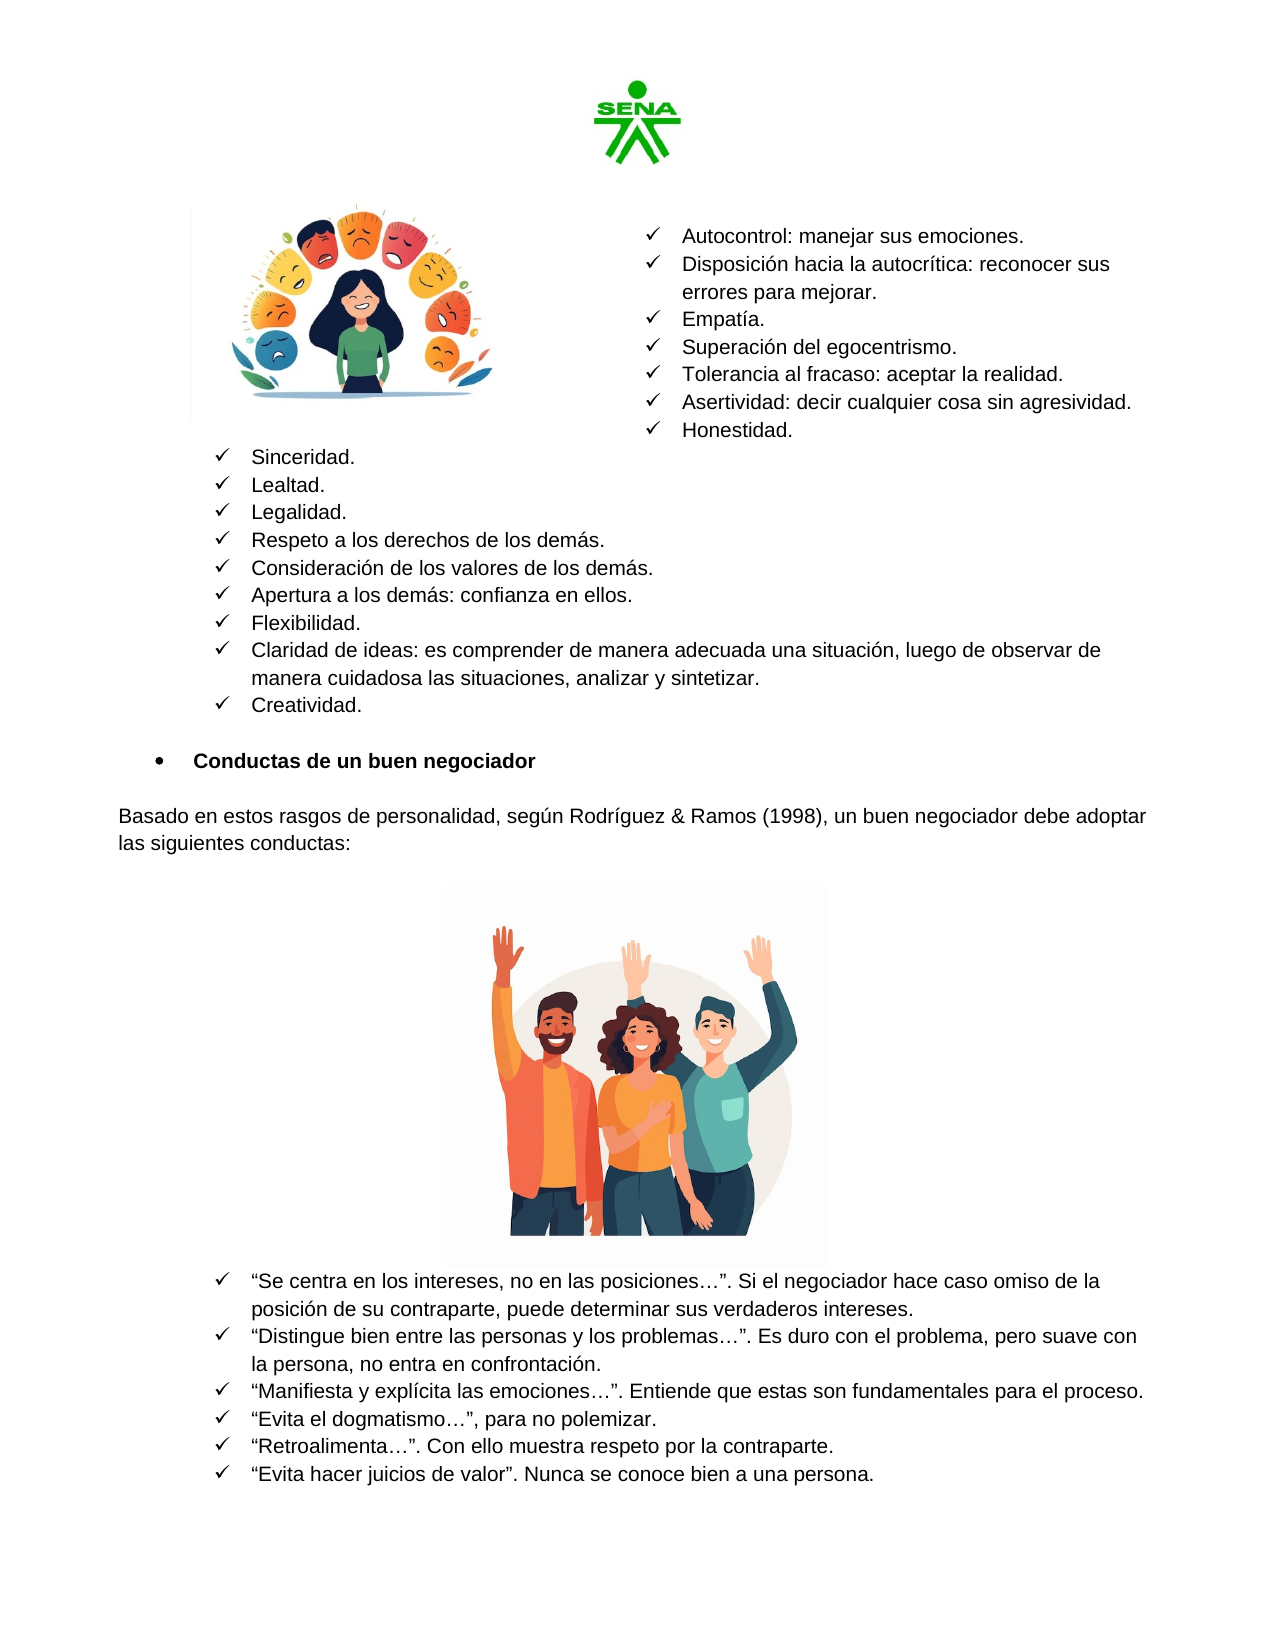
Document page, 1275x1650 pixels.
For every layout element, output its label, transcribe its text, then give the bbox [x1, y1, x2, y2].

list Disposición hacia la autocrítica: reconocer sus errores para mejorar. [530, 252, 1157, 303]
list Apertura a los demás: confianza en ellos. [213, 583, 1157, 607]
list Flexibilidad. [213, 611, 1157, 635]
list Asertividad: decir cualquier cosa sin agresividad. [530, 390, 1157, 414]
list Claridad de ideas: es comprender de manera adecuada una situación, luego de observar de manera cuidadosa las situaciones, analizar y sintetizar. [213, 638, 1157, 690]
list “Evita hacer juicios de valor”. Nunca se conoce bien a una persona. [213, 1462, 1157, 1486]
list “Retroalimenta…”. Con ello muestra respeto por la contraparte. [213, 1434, 1157, 1458]
picture [588, 75, 687, 172]
list Autocontrol: manejar sus emociones. [530, 224, 1157, 248]
text Basado en estos rasgos de personalidad, según Rodríguez & Ramos (1998), un buen negociador debe adoptar las siguientes conductas: [118, 803, 1157, 855]
list Legalidad. [213, 500, 1157, 524]
list Honestidad. [213, 417, 1157, 441]
list Lealtad. [213, 473, 1157, 497]
picture [190, 201, 530, 428]
list Empatía. [530, 307, 1157, 331]
list Conductas de un buen negociador [156, 748, 1157, 772]
list “Manifiesta y explícita las emociones…”. Entiende que estas son fundamentales para el proceso. [213, 1379, 1157, 1403]
list Superación del egocentrismo. [530, 334, 1157, 359]
list Sinceridad. [213, 445, 1157, 469]
list Tolerancia al fracaso: aceptar la realidad. [530, 362, 1157, 386]
list Respeto a los derechos de los demás. [213, 528, 1157, 552]
picture [446, 886, 829, 1269]
list “Distingue bien entre las personas y los problemas…”. Es duro con el problema, pero suave con la persona, no entra en confrontación. [213, 1324, 1157, 1376]
list “Se centra en los intereses, no en las posiciones…”. Si el negociador hace caso omiso de la posición de su contraparte, puede determinar sus verdaderos intereses. [213, 1269, 1157, 1320]
list Creatividad. [213, 693, 1157, 717]
list Consideración de los valores de los demás. [213, 555, 1157, 579]
list “Evita el dogmatismo…”, para no polemizar. [213, 1407, 1157, 1431]
